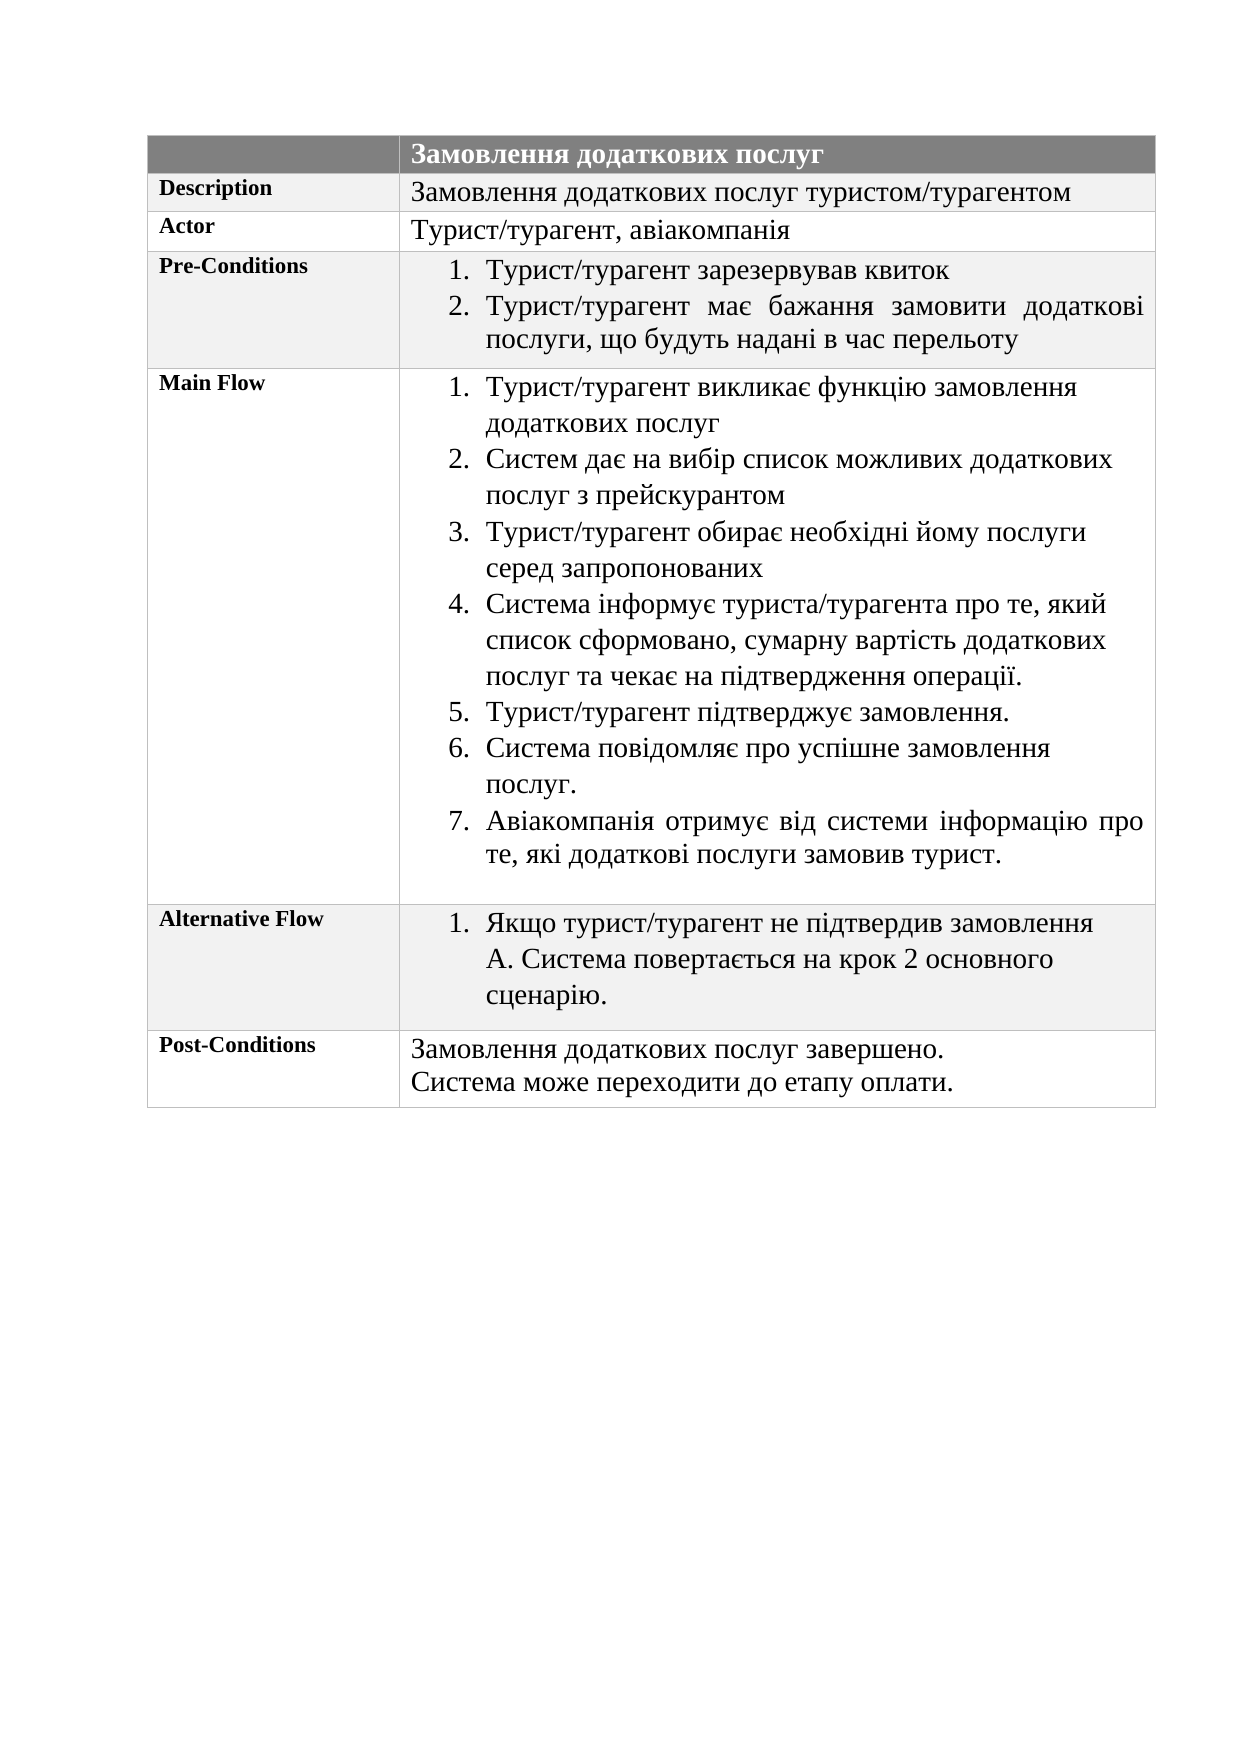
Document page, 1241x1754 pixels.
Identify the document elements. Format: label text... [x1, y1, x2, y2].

table_header [148, 136, 399, 173]
table_cell Турист/турагент викликає функцію замовлення додаткових послуг Систем дає на вибір список можливих додаткових послуг з прейскурантом Турист/турагент обирає необхідні йому послуги серед запропонованих Система інформує туриста/турагента про те, який список сформовано, сумарну вартість додаткових послуг та чекає на підтвердження операції. Турист/турагент підтверджує замовлення. Система повідомляє про успішне замовлення послуг. Авіакомпанія отримує від системи інформацію про те, які додаткові послуги замовив турист. [400, 369, 1155, 904]
table_cell Замовлення додаткових послуг туристом/турагентом [400, 174, 1155, 211]
table_cell Alternative Flow [148, 905, 399, 1030]
table_header Замовлення додаткових послуг [400, 136, 1155, 173]
table_cell Description [148, 174, 399, 211]
table_cell Post-Conditions [148, 1031, 399, 1107]
table_cell Pre-Conditions [148, 252, 399, 368]
table_cell Турист/турагент, авіакомпанія [400, 212, 1155, 251]
table_cell Actor [148, 212, 399, 251]
table_cell Якщо турист/турагент не підтвердив замовлення А. Система повертається на крок 2 основного сценарію. [400, 905, 1155, 1030]
table_cell Main Flow [148, 369, 399, 904]
table_cell Замовлення додаткових послуг завершено. Система може переходити до етапу оплати. [400, 1031, 1155, 1107]
table_cell Турист/турагент зарезервував квиток Турист/турагент має бажання замовити додаткові послуги, що будуть надані в час перельоту [400, 252, 1155, 368]
